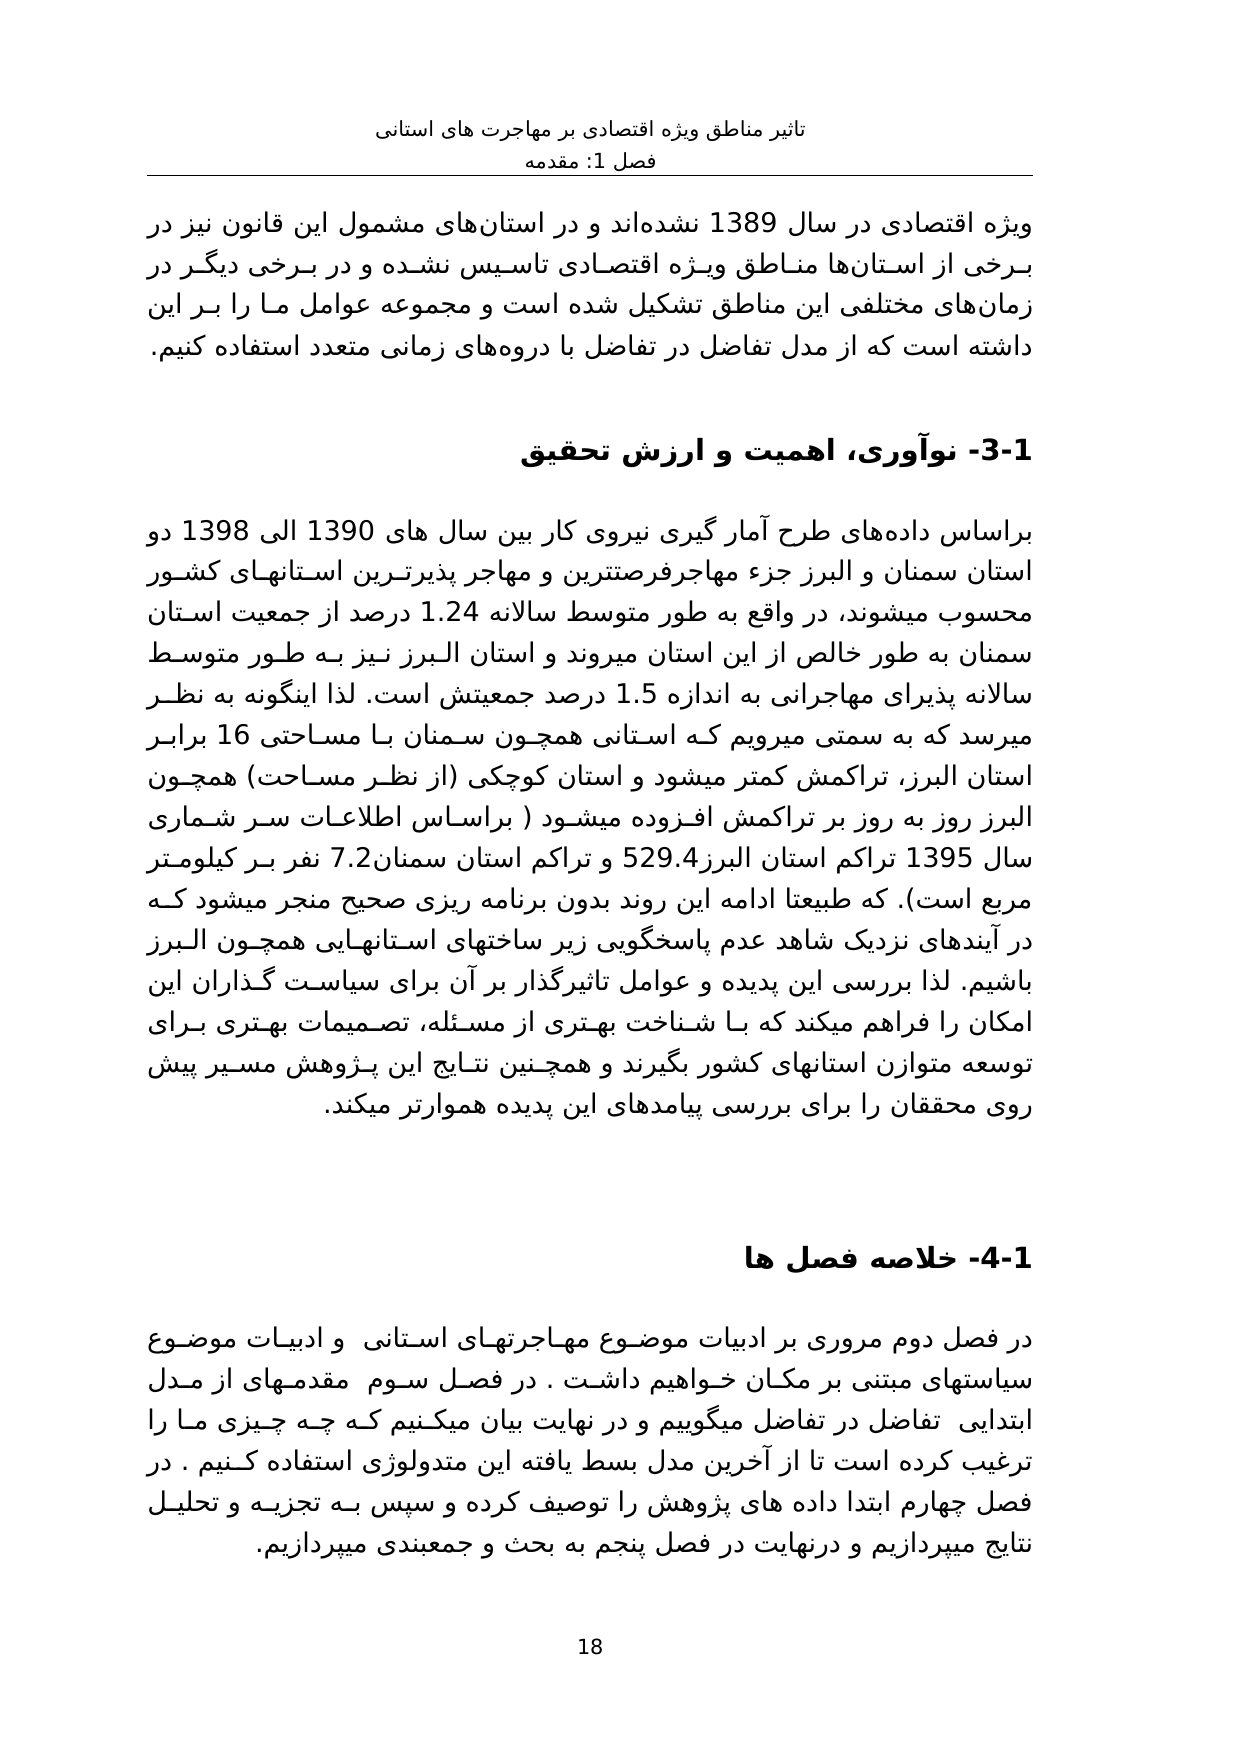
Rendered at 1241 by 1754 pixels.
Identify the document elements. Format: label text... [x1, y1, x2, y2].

text براساس داده‌های طرح آمار گیری نیروی کار بین سال های 1390 الی 1398 دو استان سمنان و البرز جزء مهاجرفرصتترین و مهاجر پذیرترین استانهای کشور محسوب میشوند، در واقع به طور متوسط سالانه 1.24 درصد از جمعیت استان سمنان به طور خالص از این استان میروند و استان البرز نیز به طور متوسط سالانه پذیرای مهاجرانی به اندازه 1.5 درصد جمعیتش است. لذا اینگونه به نظر میرسد که به سمتی میرویم که استانی همچون سمنان با مساحتی 16 برابر استان البرز، تراکمش کمتر میشود و استان کوچکی (از نظر مساحت) همچون البرز روز به روز بر تراکمش افزوده میشود ( براساس اطلاعات سر شماری سال 1395 تراکم استان البرز529.4 و تراکم استان سمنان7.2 نفر بر کیلومتر مربع است). که طبیعتا ادامه این روند بدون برنامه ریزی صحیح منجر میشود که در آیندهای نزدیک شاهد عدم پاسخگویی زیر ساختهای استانهایی همچون البرز باشیم. لذا بررسی این پدیده و عوامل تاثیرگذار بر آن برای سیاست گذاران این امکان را فراهم میکند که با شناخت بهتری از مسئله، تصمیمات بهتری برای توسعه متوازن استانهای کشور بگیرند و همچنین نتایج این پژوهش مسیر پیش روی محققان را برای بررسی پیامدهای این پدیده هموارتر میکند. [147, 515, 1033, 1119]
text در فصل دوم مروری بر ادبیات موضوع مهاجرتهای استانی و ادبیات موضوع سیاستهای مبتنی بر مکان خواهیم داشت . در فصل سوم مقدمهای از مدل ابتدایی تفاضل در تفاضل میگوییم و در نهایت بیان میکنیم که چه چیزی ما را ترغیب کرده است تا از آخرین مدل بسط یافته این متدولوژی استفاده کنیم . در فصل چهارم ابتدا داده های پژوهش را توصیف کرده و سپس به تجزیه و تحلیل نتایج میپردازیم و درنهایت در فصل پنجم به بحث و جمعبندی میپردازیم. [147, 1323, 1033, 1559]
subtitle 3-1- نوآوری، اهمیت و ارزش تحقیق [147, 433, 1033, 467]
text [147, 207, 1033, 361]
subtitle 4-1- خلاصه فصل ها [147, 1241, 1033, 1275]
